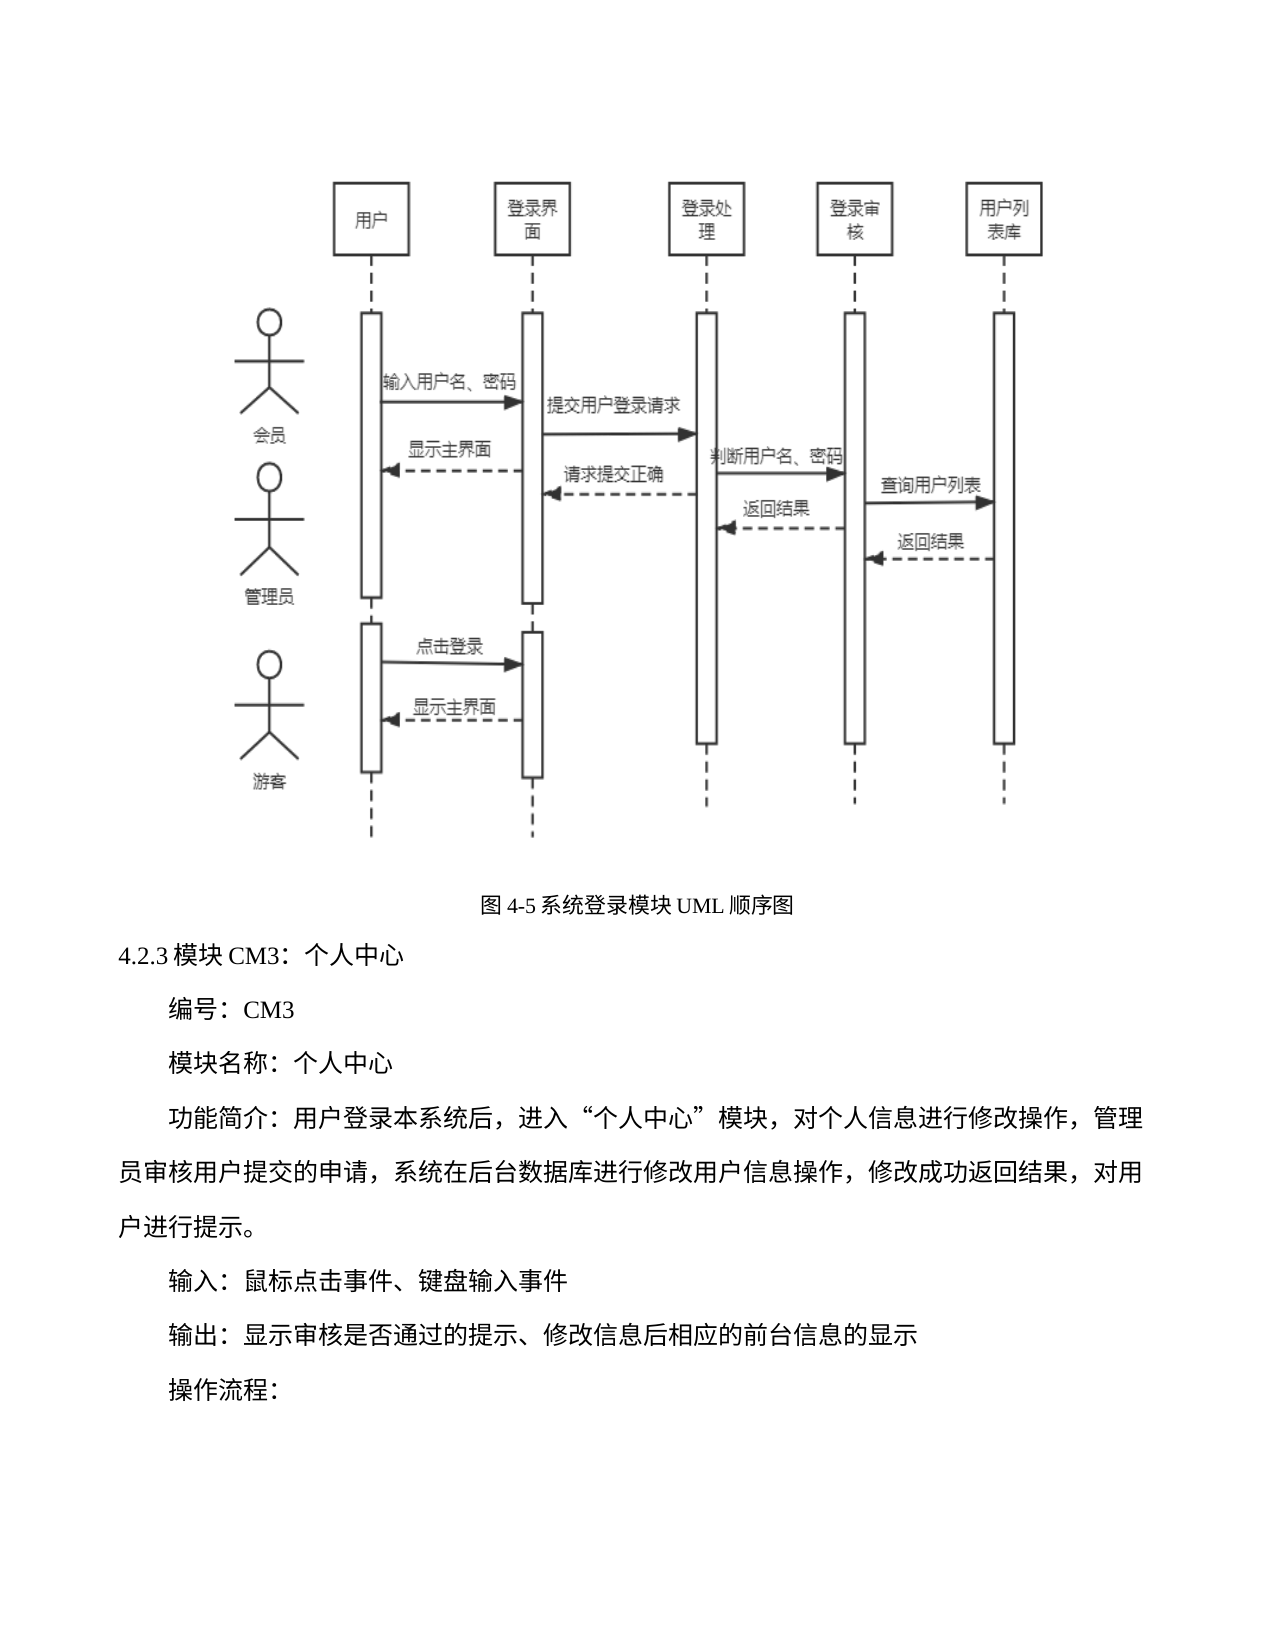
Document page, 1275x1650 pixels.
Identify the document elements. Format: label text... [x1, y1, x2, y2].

list 输出：显示审核是否通过的提示、修改信息后相应的前台信息的显示 [118, 1316, 1157, 1352]
list 图4-5系统登录模块UML顺序图 [118, 888, 1157, 919]
list 编号：CM3 [118, 989, 1157, 1026]
text 功能简介：用户登录本系统后，进入“个人中心”模块，对个人信息进行修改操作，管理员审核用户提交的申请，系统在后台数据库进行修改用户信息操作，修改成功返回结果，对用户进行提示。 [118, 1098, 1157, 1243]
list 操作流程： [118, 1370, 1157, 1406]
list 模块名称：个人中心 [118, 1044, 1157, 1080]
list 输入：鼠标点击事件、键盘输入事件 [118, 1261, 1157, 1298]
picture [205, 150, 1070, 875]
list 4.2.3模块CM3：个人中心 [118, 935, 1157, 971]
